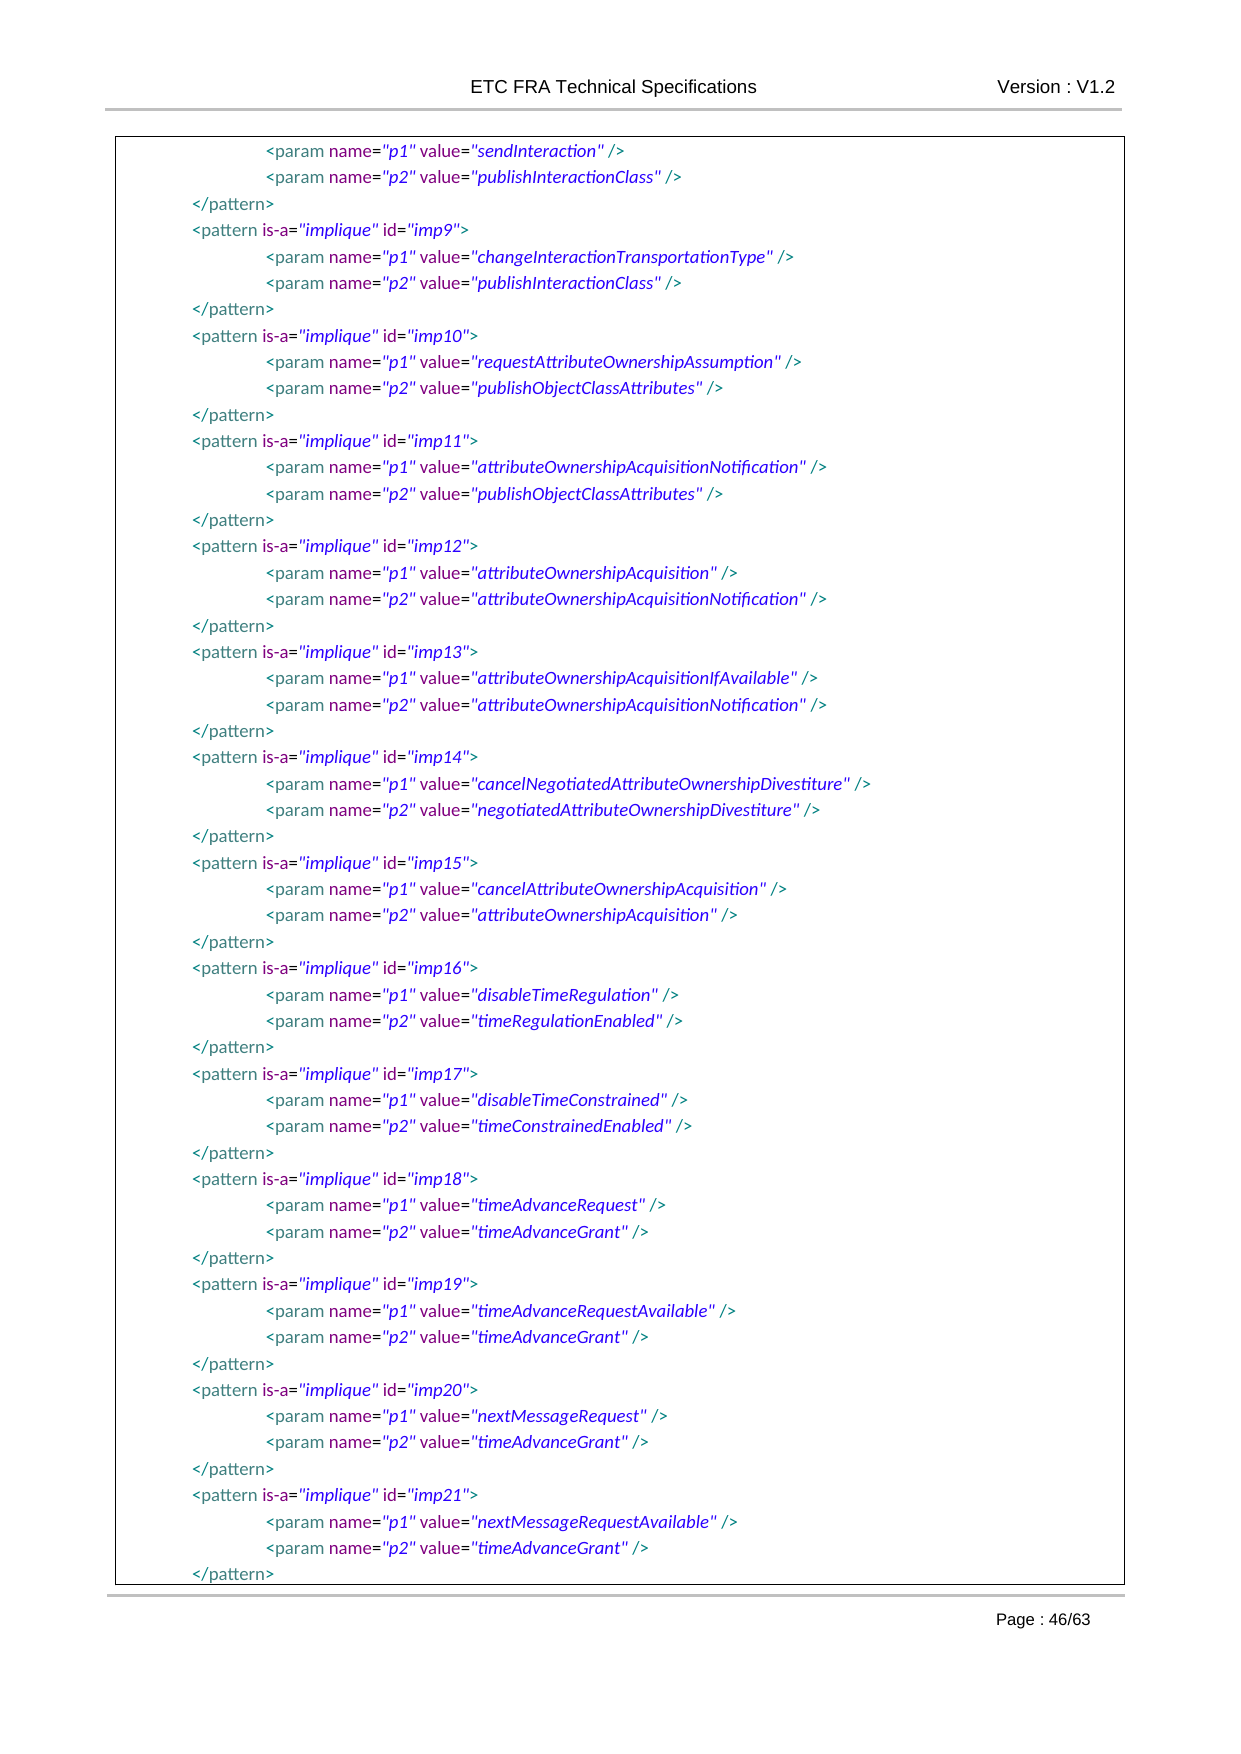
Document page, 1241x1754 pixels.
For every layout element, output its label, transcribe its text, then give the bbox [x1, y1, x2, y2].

text </pattern> [116, 1348, 1124, 1374]
text <param name="p1" value="attributeOwnershipAcquisition" /> [116, 558, 1124, 584]
text <param name="p2" value="timeAdvanceGrant" /> [116, 1428, 1124, 1454]
text <pattern is-a="implique" id="imp12"> [116, 532, 1124, 558]
text <param name="p1" value="timeAdvanceRequest" /> [116, 1190, 1124, 1216]
text <param name="p2" value="publishObjectClassAttributes" /> [116, 373, 1124, 399]
text <param name="p1" value="nextMessageRequestAvailable" /> [116, 1507, 1124, 1533]
text <param name="p2" value="publishInteractionClass" /> [116, 268, 1124, 294]
text <param name="p1" value="changeInteractionTransportationType" /> [116, 242, 1124, 268]
text <param name="p2" value="timeConstrainedEnabled" /> [116, 1111, 1124, 1137]
text </pattern> [116, 611, 1124, 637]
text <param name="p2" value="publishObjectClassAttributes" /> [116, 479, 1124, 505]
text </pattern> [116, 1243, 1124, 1269]
text <param name="p1" value="attributeOwnershipAcquisitionNotification" /> [116, 452, 1124, 478]
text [116, 1533, 1124, 1559]
text </pattern> [116, 294, 1124, 320]
text <pattern is-a="implique" id="imp16"> [116, 953, 1124, 979]
text <param name="p1" value="disableTimeRegulation" /> [116, 979, 1124, 1006]
text <pattern is-a="implique" id="imp9"> [116, 215, 1124, 241]
text </pattern> [116, 1559, 1124, 1584]
text </pattern> [116, 716, 1124, 742]
text <param name="p1" value="cancelNegotiatedAttributeOwnershipDivestiture" /> [116, 769, 1124, 795]
text <param name="p1" value="timeAdvanceRequestAvailable" /> [116, 1296, 1124, 1322]
text <param name="p2" value="timeRegulationEnabled" /> [116, 1006, 1124, 1032]
text </pattern> [116, 400, 1124, 426]
text <pattern is-a="implique" id="imp20"> [116, 1375, 1124, 1401]
text <param name="p1" value="cancelAttributeOwnershipAcquisition" /> [116, 874, 1124, 900]
text <param name="p2" value="timeAdvanceGrant" /> [116, 1217, 1124, 1243]
text <param name="p2" value="timeAdvanceGrant" /> [116, 1322, 1124, 1348]
text </pattern> [116, 927, 1124, 953]
text <pattern is-a="implique" id="imp10"> [116, 321, 1124, 347]
text <param name="p1" value="sendInteraction" /> [116, 137, 1124, 162]
text <param name="p1" value="nextMessageRequest" /> [116, 1401, 1124, 1427]
text <pattern is-a="implique" id="imp11"> [116, 426, 1124, 452]
text <param name="p1" value="disableTimeConstrained" /> [116, 1085, 1124, 1111]
text </pattern> [116, 1032, 1124, 1058]
text <param name="p2" value="publishInteractionClass" /> [116, 163, 1124, 189]
text <pattern is-a="implique" id="imp13"> [116, 637, 1124, 663]
text </pattern> [116, 1138, 1124, 1164]
text <param name="p2" value="attributeOwnershipAcquisitionNotification" /> [116, 690, 1124, 716]
text <pattern is-a="implique" id="imp18"> [116, 1164, 1124, 1190]
text <pattern is-a="implique" id="imp21"> [116, 1480, 1124, 1506]
text <param name="p2" value="attributeOwnershipAcquisition" /> [116, 901, 1124, 927]
text <param name="p2" value="negotiatedAttributeOwnershipDivestiture" /> [116, 795, 1124, 821]
text <pattern is-a="implique" id="imp19"> [116, 1269, 1124, 1296]
text </pattern> [116, 1454, 1124, 1480]
text <pattern is-a="implique" id="imp15"> [116, 848, 1124, 874]
text <pattern is-a="implique" id="imp17"> [116, 1059, 1124, 1085]
text <param name="p2" value="attributeOwnershipAcquisitionNotification" /> [116, 584, 1124, 610]
text <param name="p1" value="requestAttributeOwnershipAssumption" /> [116, 347, 1124, 373]
text </pattern> [116, 505, 1124, 531]
text <param name="p1" value="attributeOwnershipAcquisitionIfAvailable" /> [116, 663, 1124, 689]
text </pattern> [116, 189, 1124, 215]
text <pattern is-a="implique" id="imp14"> [116, 742, 1124, 768]
text </pattern> [116, 821, 1124, 847]
